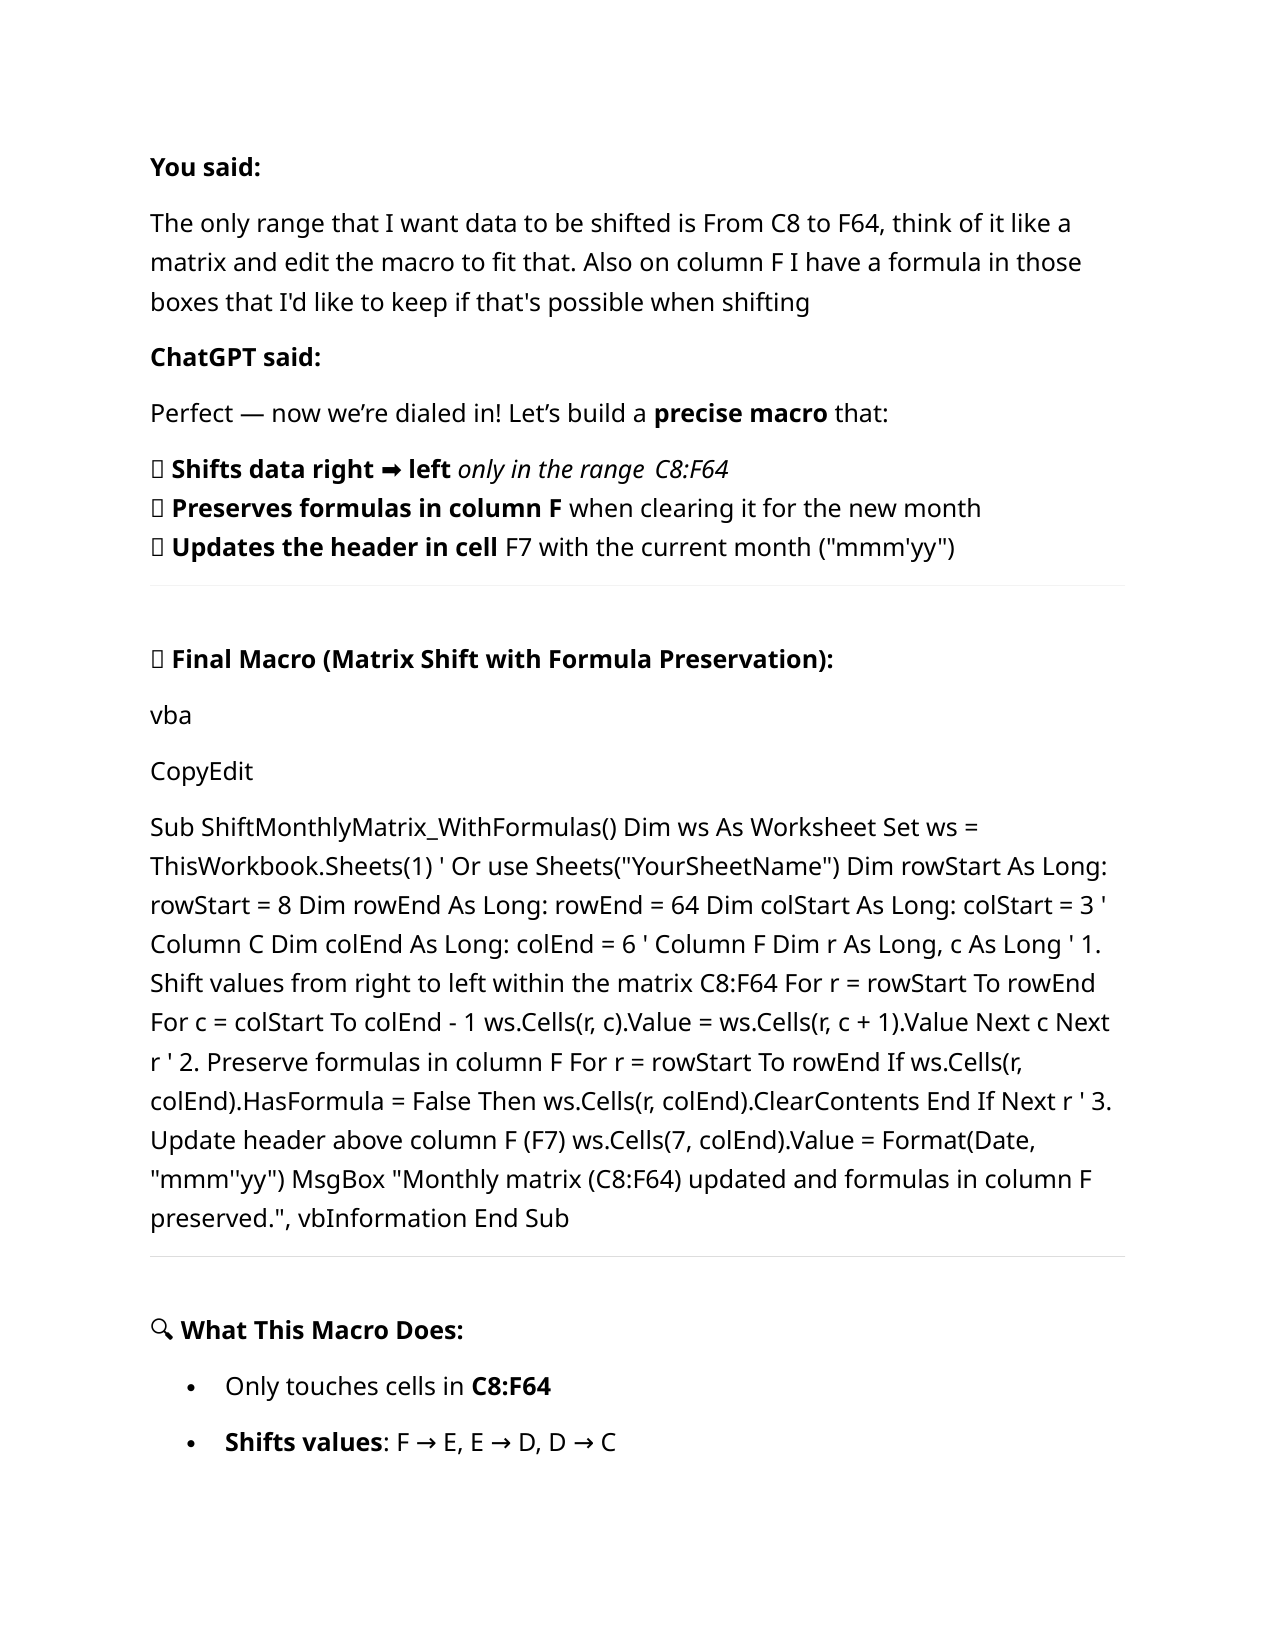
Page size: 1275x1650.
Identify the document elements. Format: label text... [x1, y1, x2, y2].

text You said: [150, 150, 1125, 184]
text The only range that I want data to be shifted is From C8 to F64, think of it like a matrix and edit the macro to fit that. Also on column F I have a formula in those boxes that I'd like to keep if that's possible when shifting [150, 206, 1125, 318]
list Only touches cells in C8:F64 [187, 1368, 1125, 1402]
list Shifts values: F → E, E → D, D → C [187, 1424, 1125, 1458]
text Perfect — now we’re dialed in! Let’s build a precise macro that: [150, 396, 1125, 430]
text vba [150, 697, 1125, 732]
text CopyEdit [150, 753, 1125, 787]
text Sub ShiftMonthlyMatrix_WithFormulas() Dim ws As Worksheet Set ws = ThisWorkbook.Sheets(1) ' Or use Sheets("YourSheetName") Dim rowStart As Long: rowStart = 8 Dim rowEnd As Long: rowEnd = 64 Dim colStart As Long: colStart = 3 ' Column C Dim colEnd As Long: colEnd = 6 ' Column F Dim r As Long, c As Long ' 1. Shift values from right to left within the matrix C8:F64 For r = rowStart To rowEnd For c = colStart To colEnd - 1 ws.Cells(r, c).Value = ws.Cells(r, c + 1).Value Next c Next r ' 2. Preserve formulas in column F For r = rowStart To rowEnd If ws.Cells(r, colEnd).HasFormula = False Then ws.Cells(r, colEnd).ClearContents End If Next r ' 3. Update header above column F (F7) ws.Cells(7, colEnd).Value = Format(Date, "mmm''yy") MsgBox "Monthly matrix (C8:F64) updated and formulas in column F preserved.", vbInformation End Sub [150, 809, 1125, 1235]
text ChatGPT said: [150, 340, 1125, 374]
text ✅ Final Macro (Matrix Shift with Formula Preservation): [150, 642, 1125, 676]
text 🔍 What This Macro Does: [150, 1312, 1125, 1347]
text ✅ Shifts data right ➡ left only in the range C8:F64 ✅ Preserves formulas in column F when clearing it for the new month ✅ Updates the header in cell F7 with the current month ("mmm'yy") [150, 452, 1125, 564]
